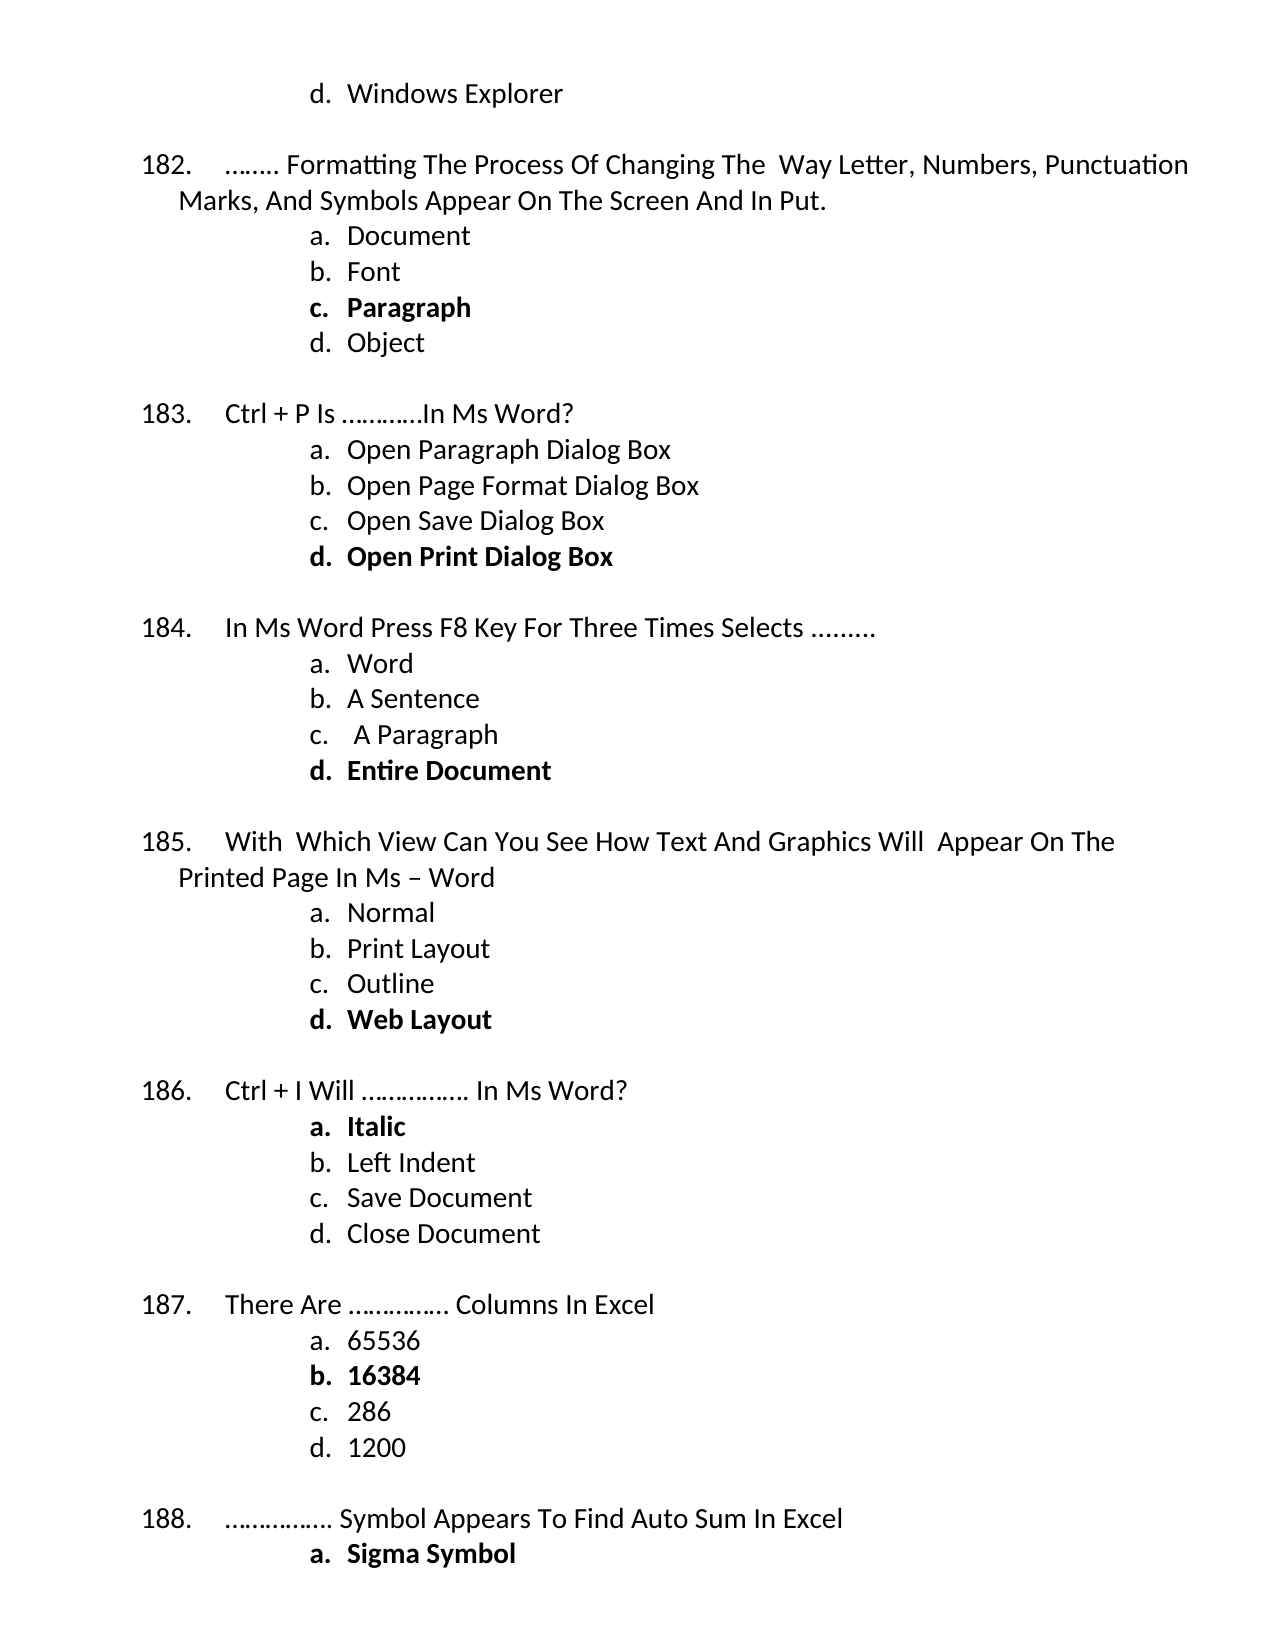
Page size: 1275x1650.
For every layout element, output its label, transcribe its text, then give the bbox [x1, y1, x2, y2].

list Windows Explorer [309, 75, 1200, 111]
list ……………. Symbol Appears To Find Auto Sum In Excel [141, 1500, 1200, 1536]
list There Are …………… Columns In Excel [141, 1286, 1200, 1322]
list 65536 [309, 1322, 1200, 1357]
list In Ms Word Press F8 Key For Three Times Selects ......... [141, 609, 1200, 645]
list Close Document [309, 1215, 1200, 1251]
list 286 [309, 1393, 1200, 1429]
list Paragraph [309, 289, 1200, 324]
list Normal [309, 894, 1200, 930]
list Entire Document [309, 752, 1200, 787]
list Left Indent [309, 1144, 1200, 1179]
list Open Paragraph Dialog Box [309, 431, 1200, 467]
list A Sentence [309, 681, 1200, 716]
list Open Save Dialog Box [309, 502, 1200, 538]
list Outline [309, 966, 1200, 1001]
list Ctrl + P Is …………In Ms Word? [141, 396, 1200, 431]
list Italic [309, 1108, 1200, 1144]
list Save Document [309, 1179, 1200, 1215]
list Object [309, 324, 1200, 360]
list Document [309, 217, 1200, 253]
list Sigma Symbol [309, 1536, 1200, 1571]
list 1200 [309, 1429, 1200, 1464]
list Ctrl + I Will ……………. In Ms Word? [141, 1072, 1200, 1108]
list Open Print Dialog Box [309, 538, 1200, 574]
list Font [309, 253, 1200, 289]
list 16384 [309, 1357, 1200, 1393]
list …….. Formatting The Process Of Changing The Way Letter, Numbers, Punctuation Marks, And Symbols Appear On The Screen And In Put. [141, 146, 1200, 217]
list Web Layout [309, 1001, 1200, 1037]
list Word [309, 645, 1200, 681]
list A Paragraph [309, 716, 1200, 752]
list Open Page Format Dialog Box [309, 467, 1200, 502]
list Print Layout [309, 930, 1200, 966]
list With Which View Can You See How Text And Graphics Will Appear On The Printed Page In Ms – Word [141, 823, 1200, 894]
